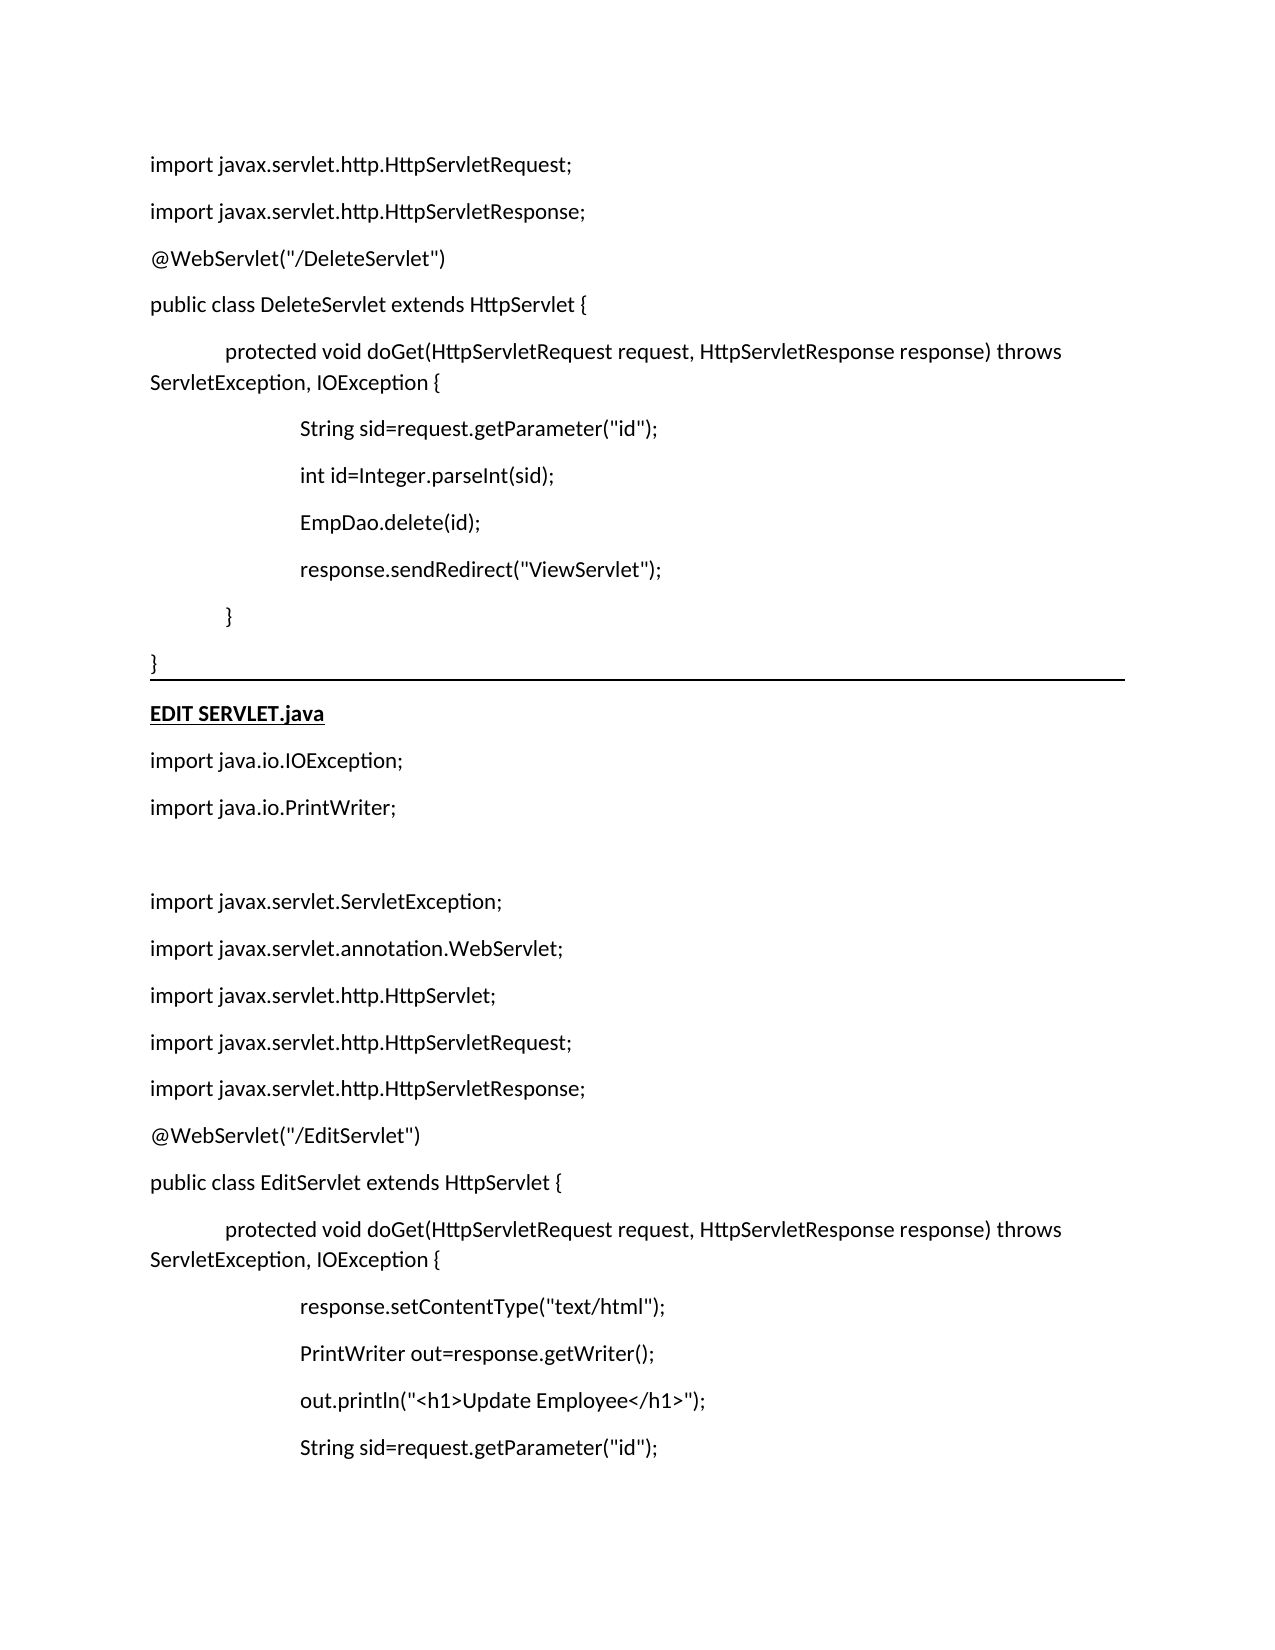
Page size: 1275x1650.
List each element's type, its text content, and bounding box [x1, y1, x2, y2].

text response.sendRedirect("ViewServlet"); [150, 555, 1125, 583]
text import java.io.IOException; [150, 746, 1125, 774]
text String sid=request.getParameter("id"); [150, 414, 1125, 443]
text import javax.servlet.http.HttpServletResponse; [150, 197, 1125, 225]
text import javax.servlet.ServletException; [150, 887, 1125, 915]
text protected void doGet(HttpServletRequest request, HttpServletResponse response) throws ServletException, IOException { [150, 1215, 1125, 1273]
text import javax.servlet.annotation.WebServlet; [150, 934, 1125, 962]
text import javax.servlet.http.HttpServletResponse; [150, 1074, 1125, 1102]
text import javax.servlet.http.HttpServlet; [150, 981, 1125, 1009]
text out.println("<h1>Update Employee</h1>"); [150, 1386, 1125, 1414]
text response.setContentType("text/html"); [150, 1292, 1125, 1320]
text } [150, 649, 1125, 679]
text @WebServlet("/DeleteServlet") [150, 244, 1125, 272]
text EDIT SERVLET.java [150, 699, 1125, 727]
text import java.io.PrintWriter; [150, 793, 1125, 821]
text @WebServlet("/EditServlet") [150, 1121, 1125, 1149]
text import javax.servlet.http.HttpServletRequest; [150, 1028, 1125, 1056]
text public class DeleteServlet extends HttpServlet { [150, 291, 1125, 319]
text public class EditServlet extends HttpServlet { [150, 1168, 1125, 1196]
text EmpDao.delete(id); [150, 508, 1125, 536]
text import javax.servlet.http.HttpServletRequest; [150, 150, 1125, 178]
text protected void doGet(HttpServletRequest request, HttpServletResponse response) throws ServletException, IOException { [150, 337, 1125, 396]
text int id=Integer.parseInt(sid); [150, 461, 1125, 489]
text } [150, 602, 1125, 630]
text String sid=request.getParameter("id"); [150, 1433, 1125, 1461]
text PrintWriter out=response.getWriter(); [150, 1339, 1125, 1367]
